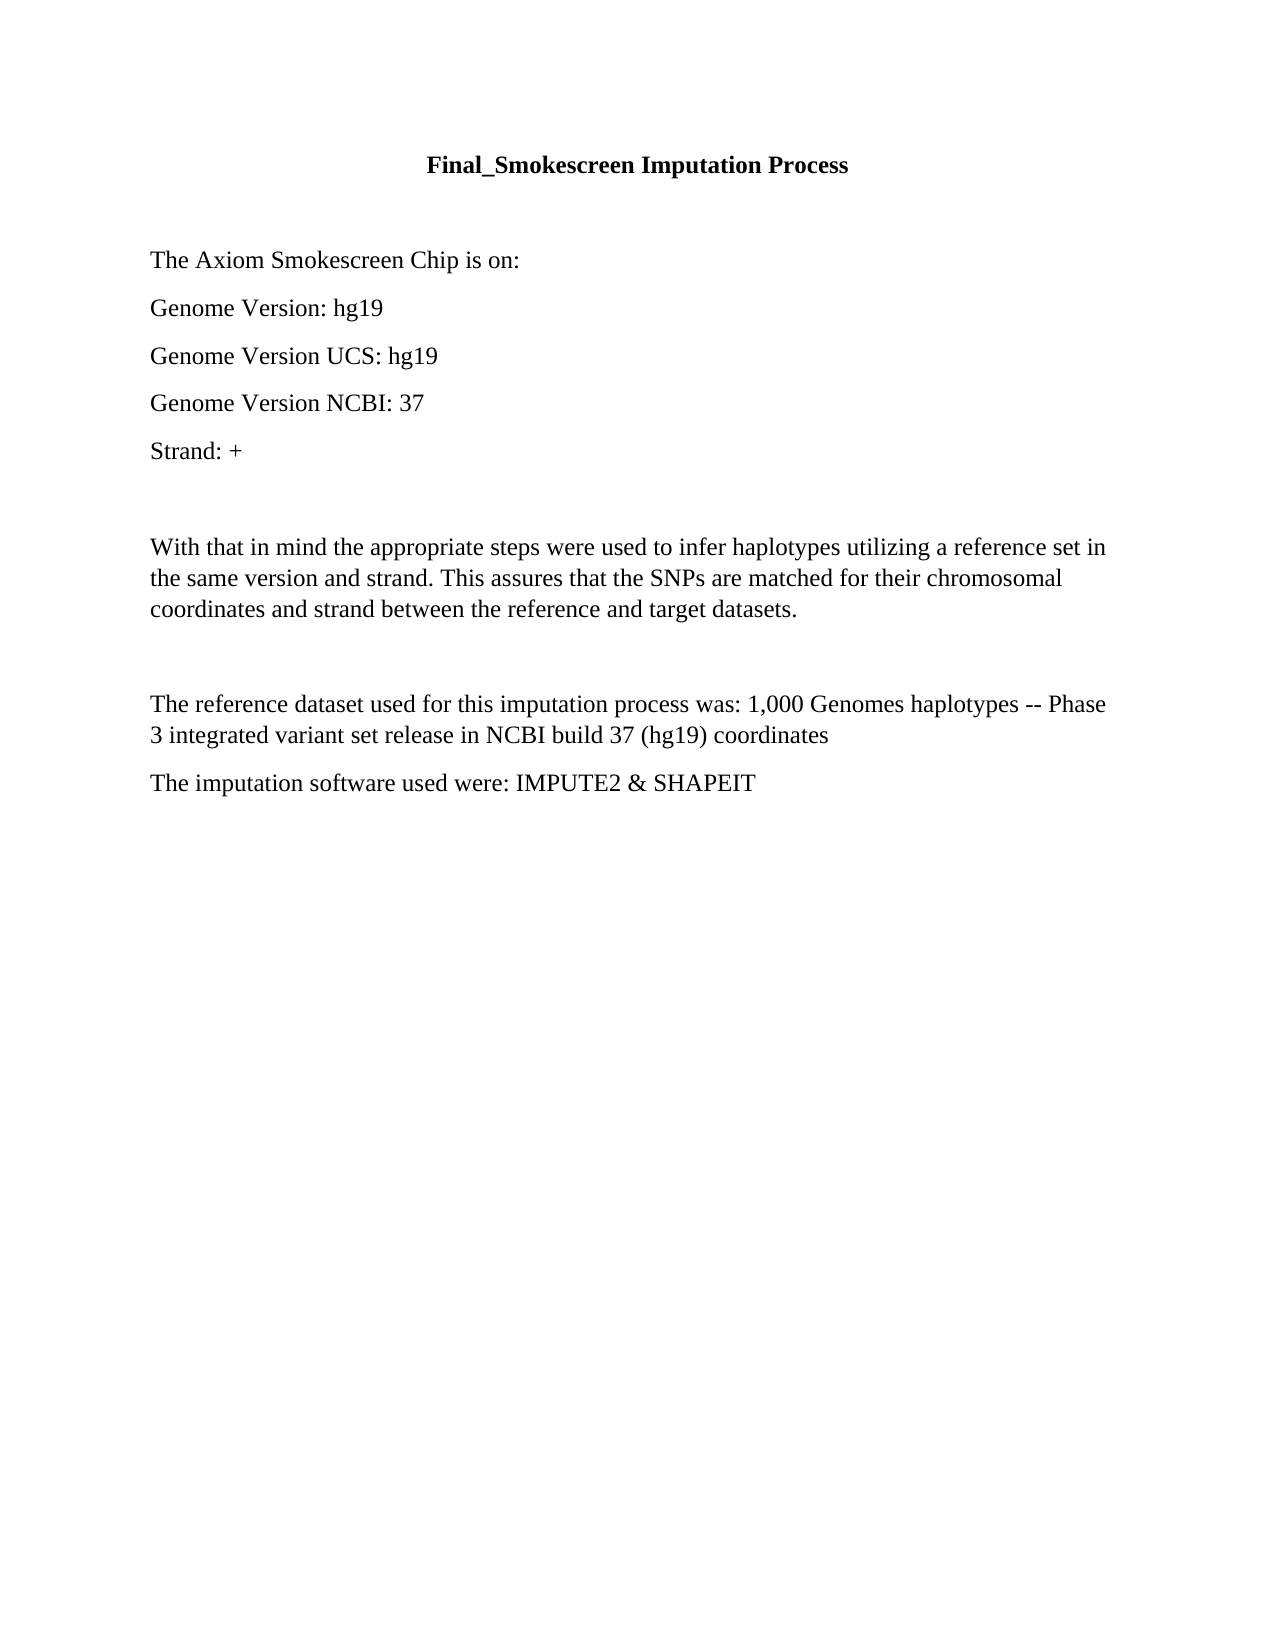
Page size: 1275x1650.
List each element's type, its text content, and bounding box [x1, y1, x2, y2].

text Strand: + [150, 436, 1125, 465]
text The reference dataset used for this imputation process was: 1,000 Genomes haplotypes -- Phase 3 integrated variant set release in NCBI build 37 (hg19) coordinates [150, 689, 1125, 749]
text Genome Version: hg19 [150, 293, 1125, 322]
text Genome Version NCBI: 37 [150, 388, 1125, 417]
text The Axiom Smokescreen Chip is on: [150, 245, 1125, 274]
text Genome Version UCS: hg19 [150, 341, 1125, 369]
text With that in mind the appropriate steps were used to infer haplotypes utilizing a reference set in the same version and strand. This assures that the SNPs are matched for their chromosomal coordinates and strand between the reference and target datasets. [150, 532, 1125, 622]
text The imputation software used were: IMPUTE2 & SHAPEIT [150, 768, 1125, 797]
text Final_Smokescreen Imputation Process [150, 150, 1125, 179]
